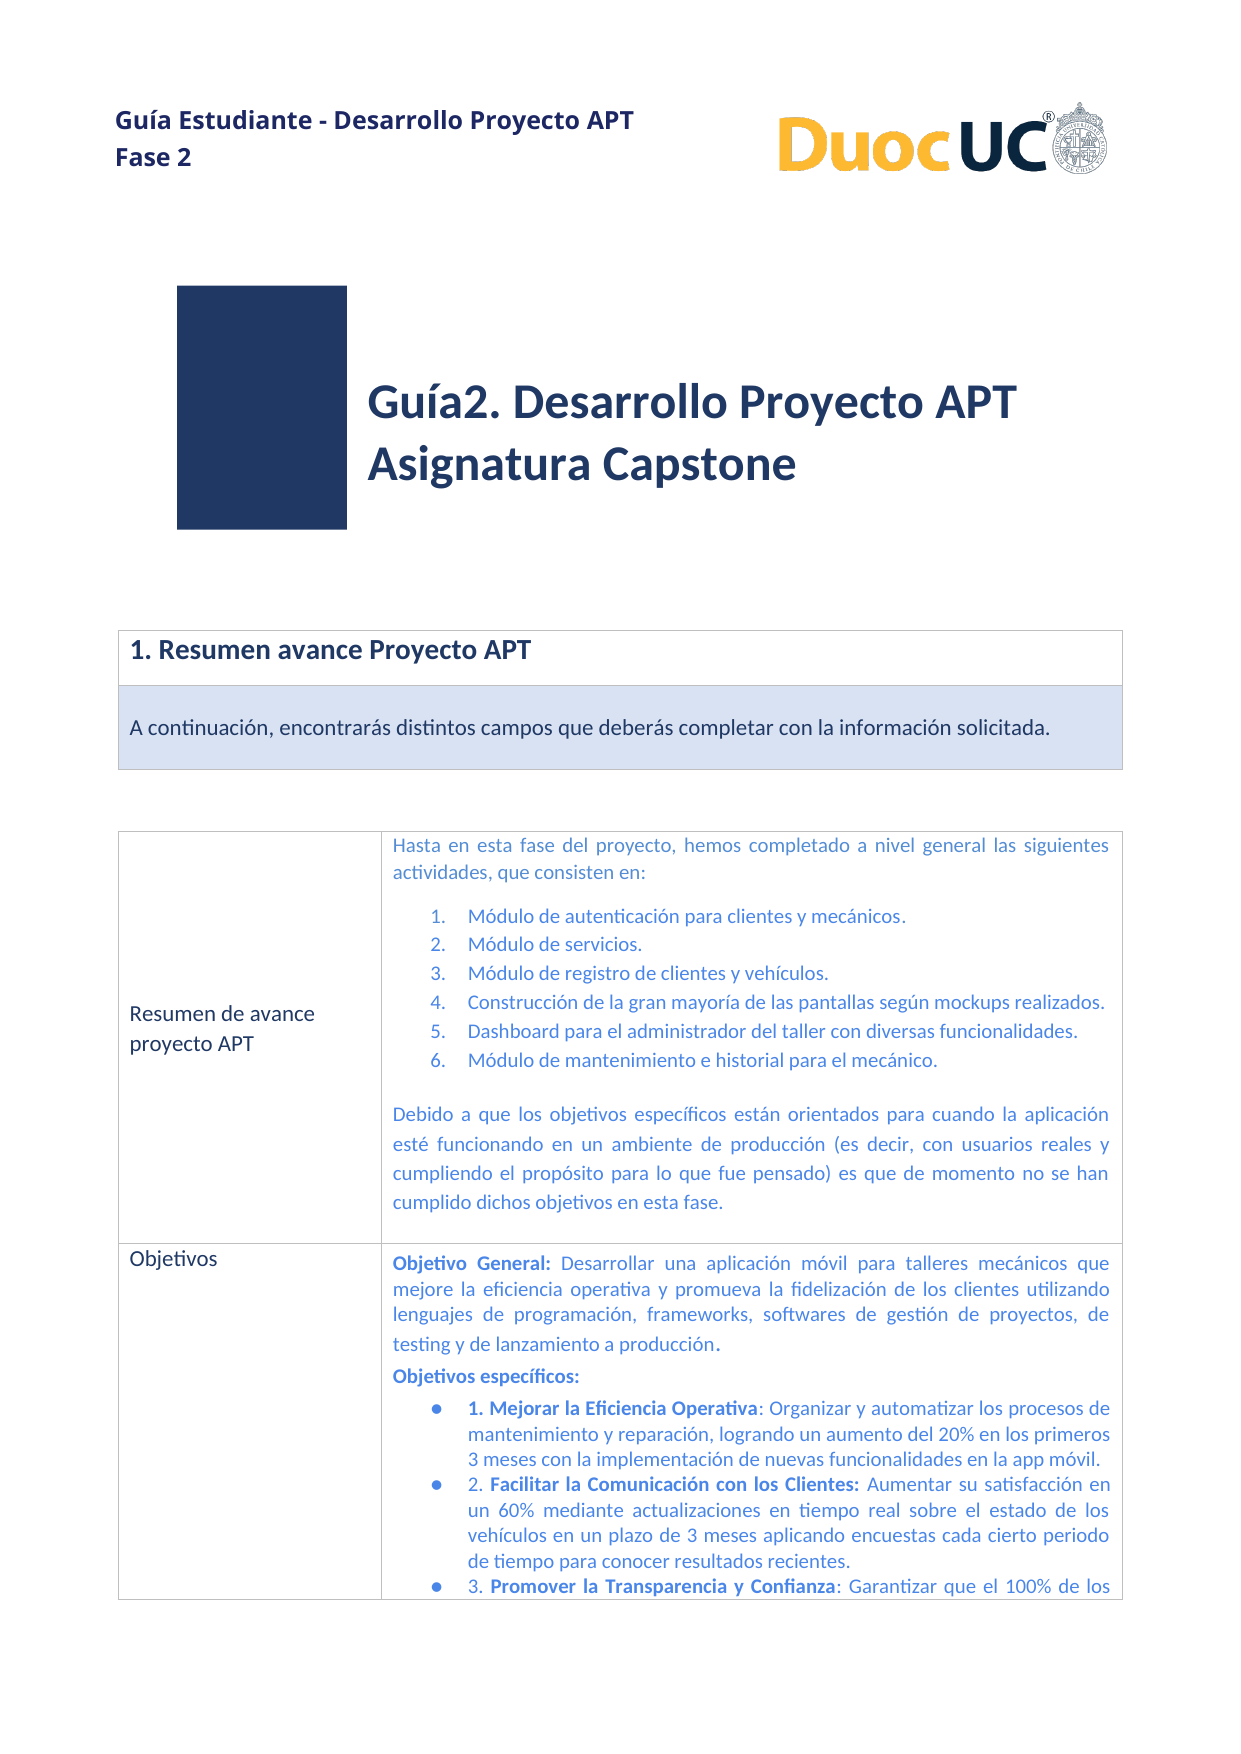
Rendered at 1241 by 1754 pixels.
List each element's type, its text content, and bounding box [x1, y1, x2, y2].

table_cell A continuación, encontrarás distintos campos que deberás completar con la información solicitada. [119, 686, 1122, 769]
table_header Hasta en esta fase del proyecto, hemos completado a nivel general las siguientes actividades, que consisten en: Módulo de autenticación para clientes y mecánicos. Módulo de servicios. Módulo de registro de clientes y vehículos. Construcción de la gran mayoría de las pantallas según mockups realizados. Dashboard para el administrador del taller con diversas funcionalidades. Módulo de mantenimiento e historial para el mecánico. Debido a que los objetivos específicos están orientados para cuando la aplicación esté funcionando en un ambiente de producción (es decir, con usuarios reales y cumpliendo el propósito para lo que fue pensado) es que de momento no se han cumplido dichos objetivos en esta fase. [382, 832, 1122, 1243]
table_header 1. Resumen avance Proyecto APT [119, 631, 1122, 685]
picture [779, 102, 1107, 174]
table_header Resumen de avance proyecto APT [119, 832, 381, 1243]
table_cell Objetivos [119, 1244, 381, 1599]
